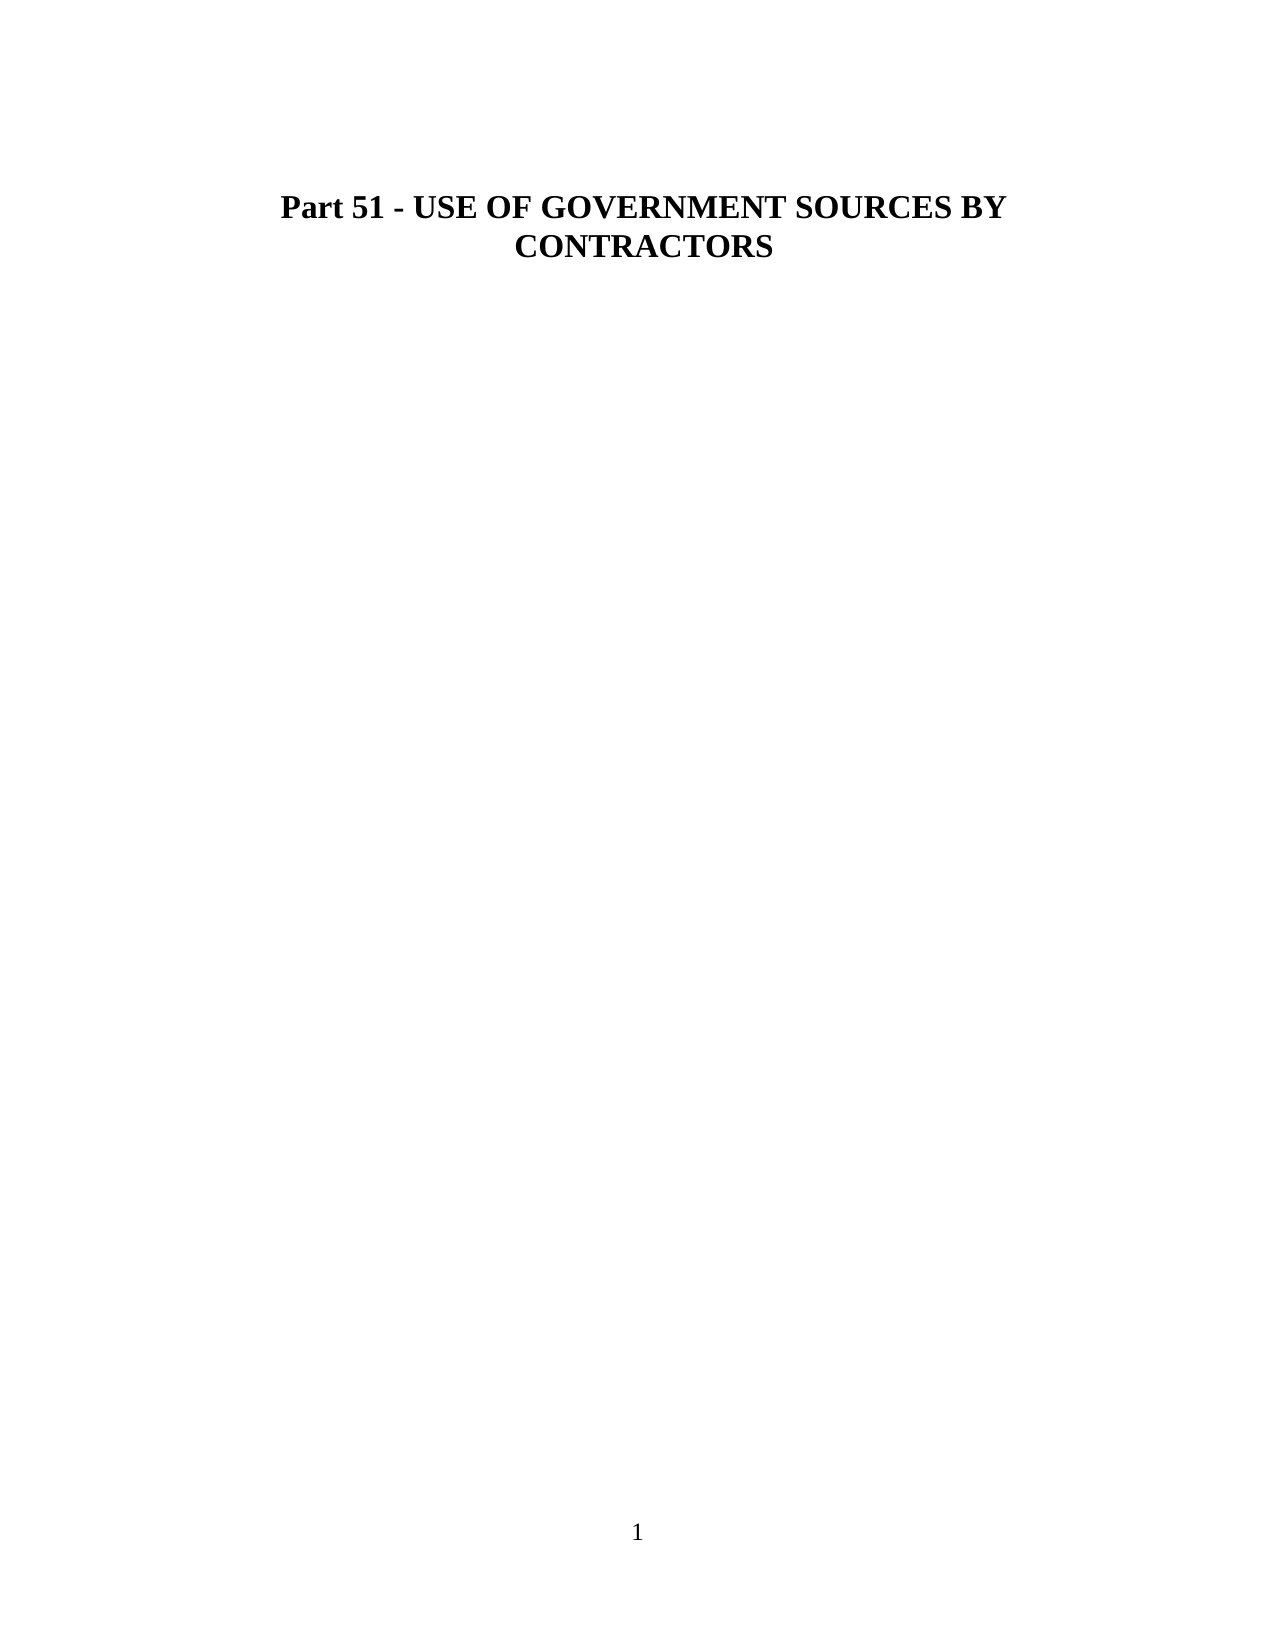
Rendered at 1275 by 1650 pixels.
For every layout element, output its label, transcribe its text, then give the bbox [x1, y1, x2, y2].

subtitle Part 51 - USE OF GOVERNMENT SOURCES BY CONTRACTORS [162, 187, 1125, 264]
